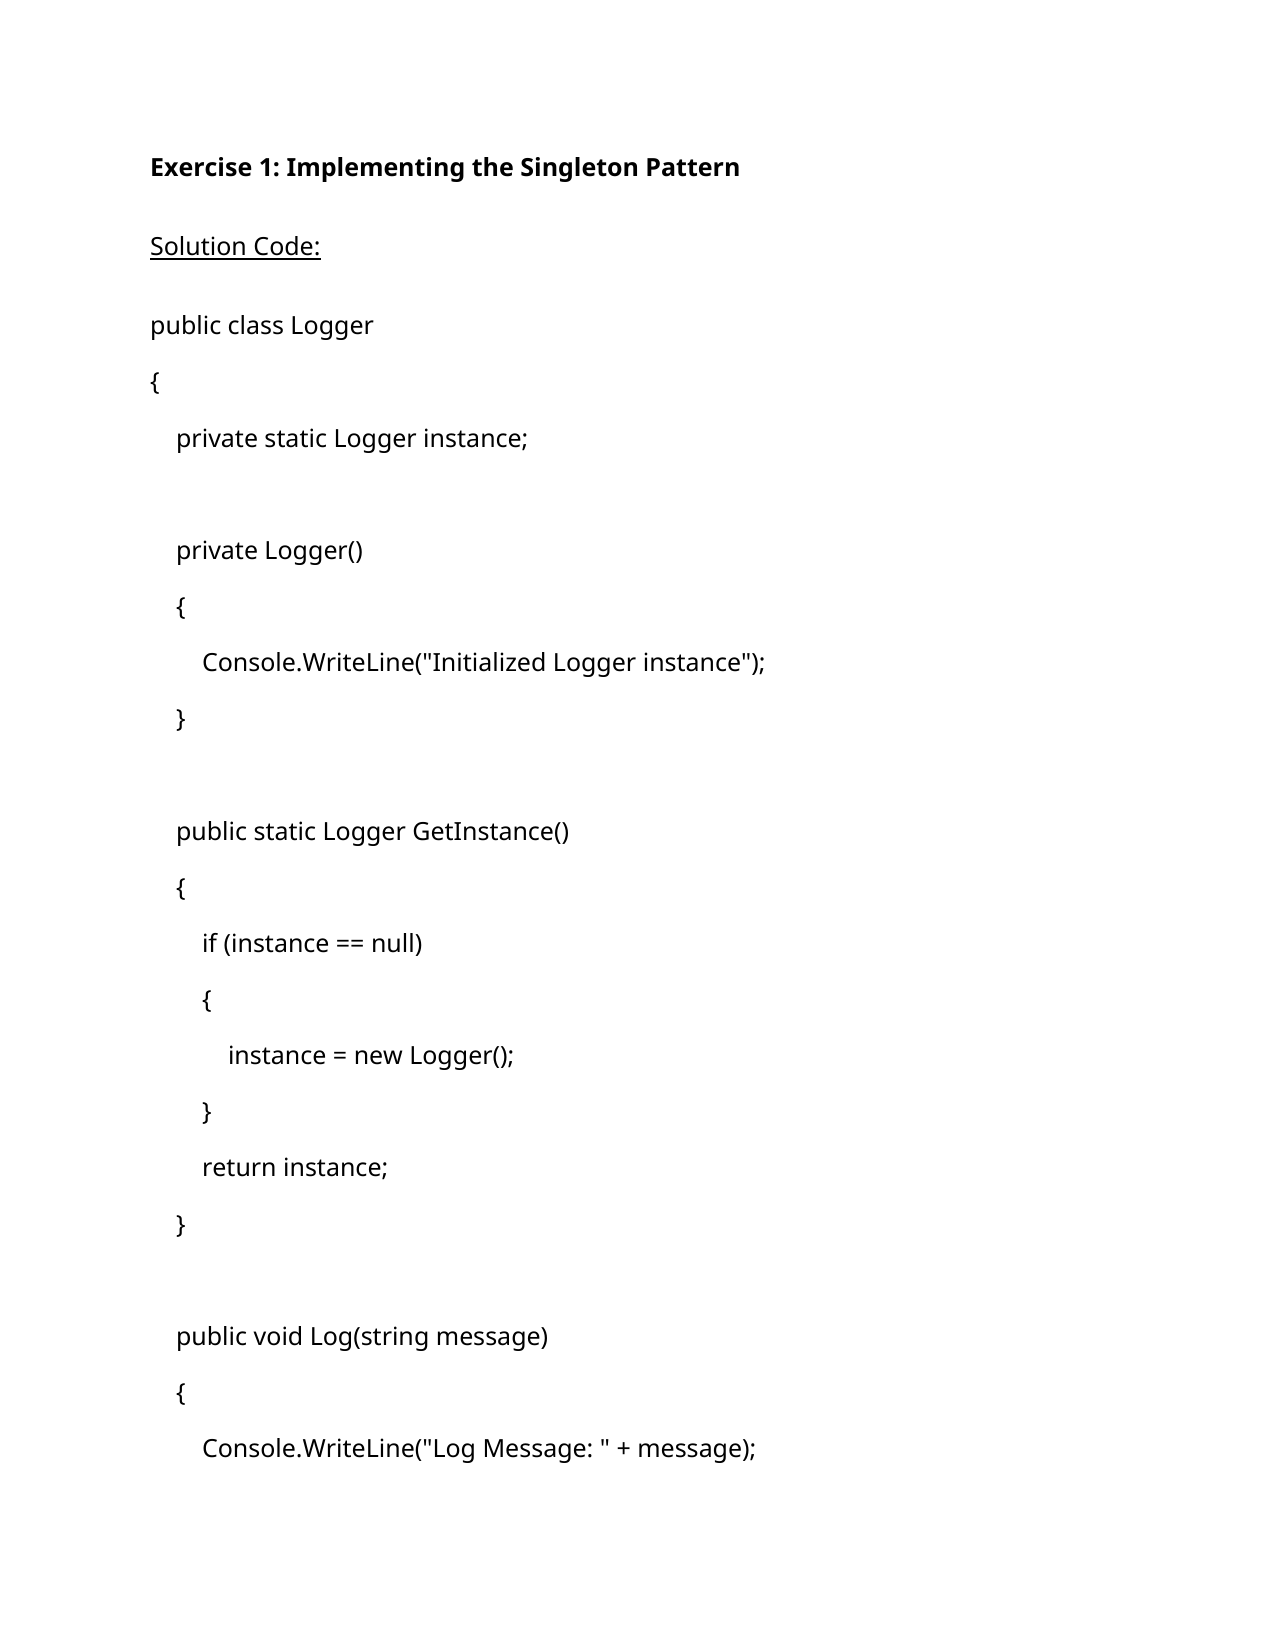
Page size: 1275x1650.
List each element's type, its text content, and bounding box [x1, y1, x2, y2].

text } [150, 1094, 1125, 1128]
text private static Logger instance; [150, 420, 1125, 454]
text } [150, 1206, 1125, 1240]
text private Logger() [150, 532, 1125, 567]
text if (instance == null) [150, 926, 1125, 959]
text { [150, 364, 1125, 398]
text public static Logger GetInstance() [150, 813, 1125, 847]
text { [150, 982, 1125, 1016]
text instance = new Logger(); [150, 1038, 1125, 1072]
text public void Log(string message) [150, 1318, 1125, 1353]
text { [150, 589, 1125, 623]
text } [150, 701, 1125, 735]
text return instance; [150, 1150, 1125, 1184]
text Console.WriteLine("Log Message: " + message); [150, 1431, 1125, 1465]
text Console.WriteLine("Initialized Logger instance"); [150, 645, 1125, 679]
text Exercise 1: Implementing the Singleton Pattern Solution Code: public class Logger [150, 150, 1125, 342]
text { [150, 1375, 1125, 1409]
text { [150, 869, 1125, 903]
